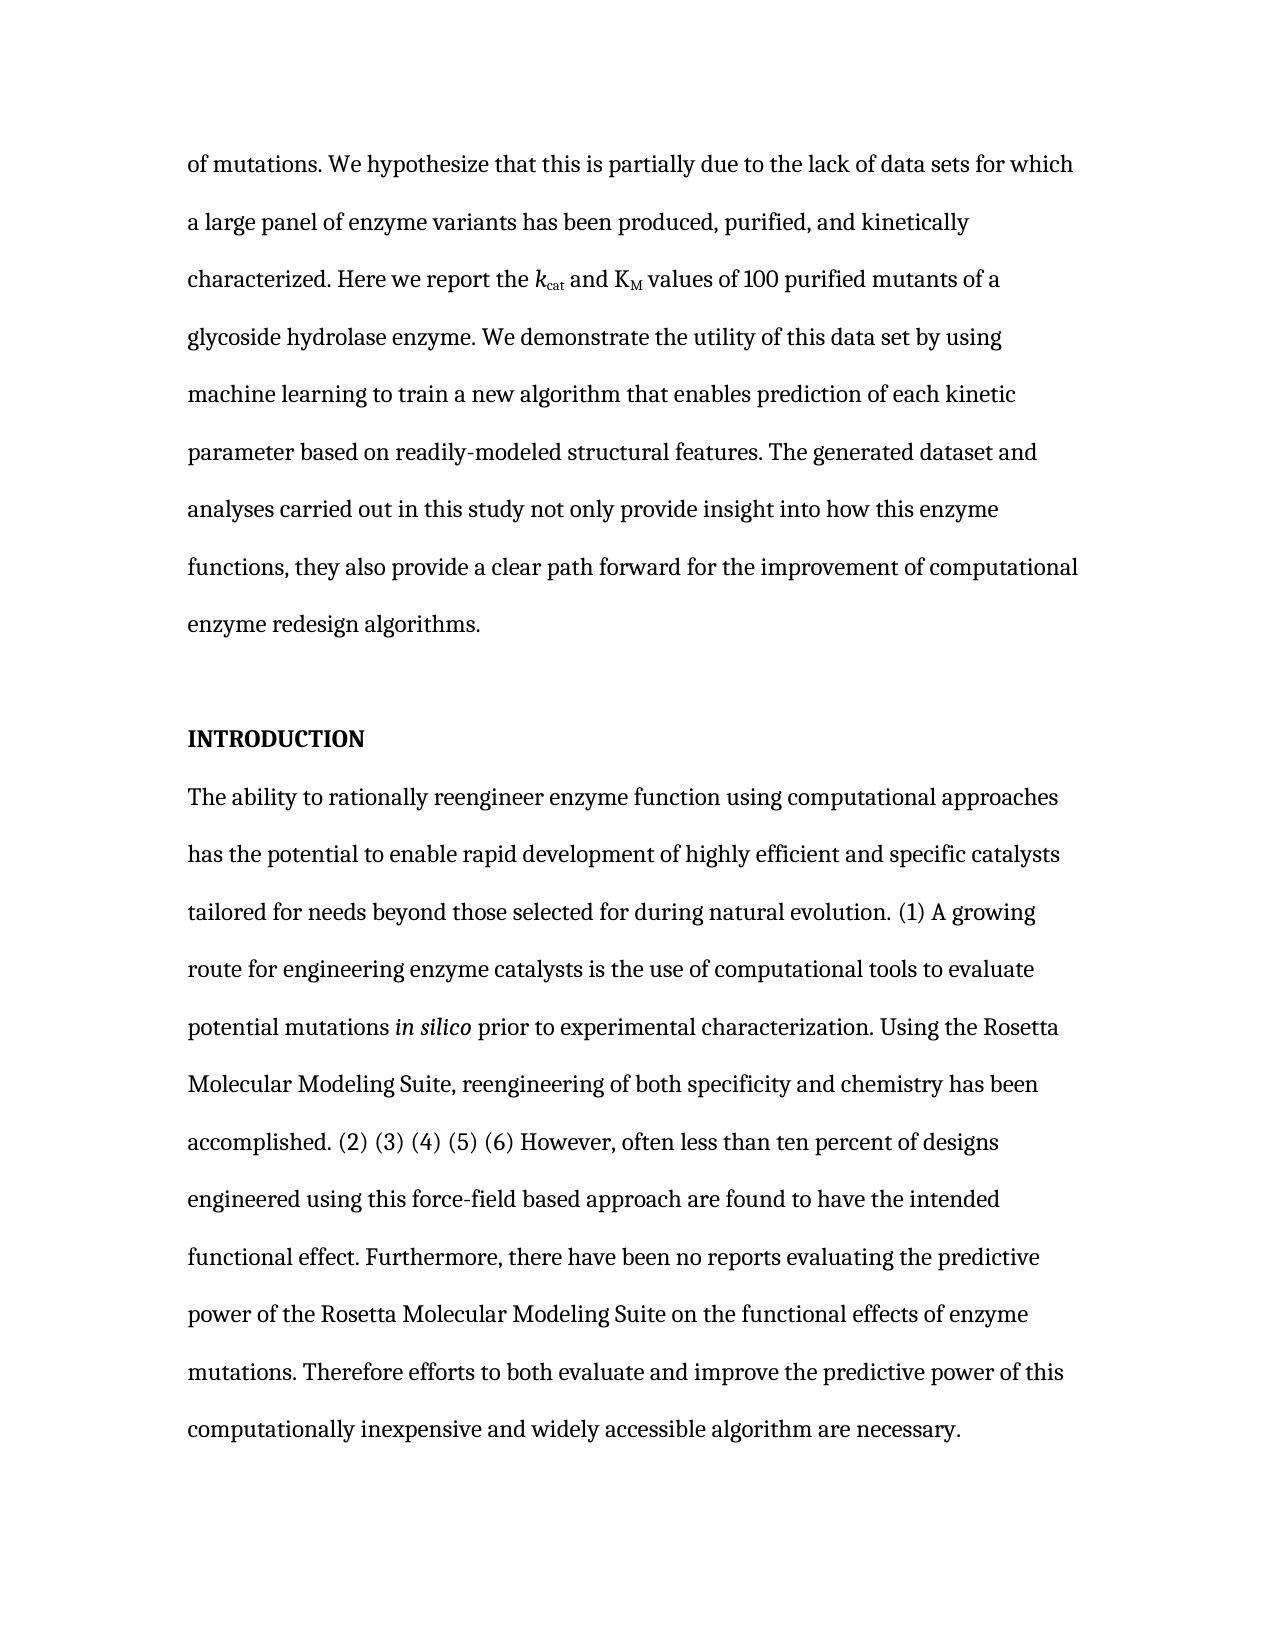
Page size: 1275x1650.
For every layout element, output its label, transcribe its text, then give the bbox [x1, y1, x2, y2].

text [187, 150, 1087, 639]
text INTRODUCTION [187, 725, 1087, 754]
text The ability to rationally reengineer enzyme function using computational approaches has the potential to enable rapid development of highly efficient and specific catalysts tailored for needs beyond those selected for during natural evolution. (1) A growing route for engineering enzyme catalysts is the use of computational tools to evaluate potential mutations in silico prior to experimental characterization. Using the Rosetta Molecular Modeling Suite, reengineering of both specificity and chemistry has been accomplished. (2) (3) (4) (5) (6) However, often less than ten percent of designs engineered using this force-field based approach are found to have the intended functional effect. Furthermore, there have been no reports evaluating the predictive power of the Rosetta Molecular Modeling Suite on the functional effects of enzyme mutations. Therefore efforts to both evaluate and improve the predictive power of this computationally inexpensive and widely accessible algorithm are necessary. [187, 782, 1087, 1444]
